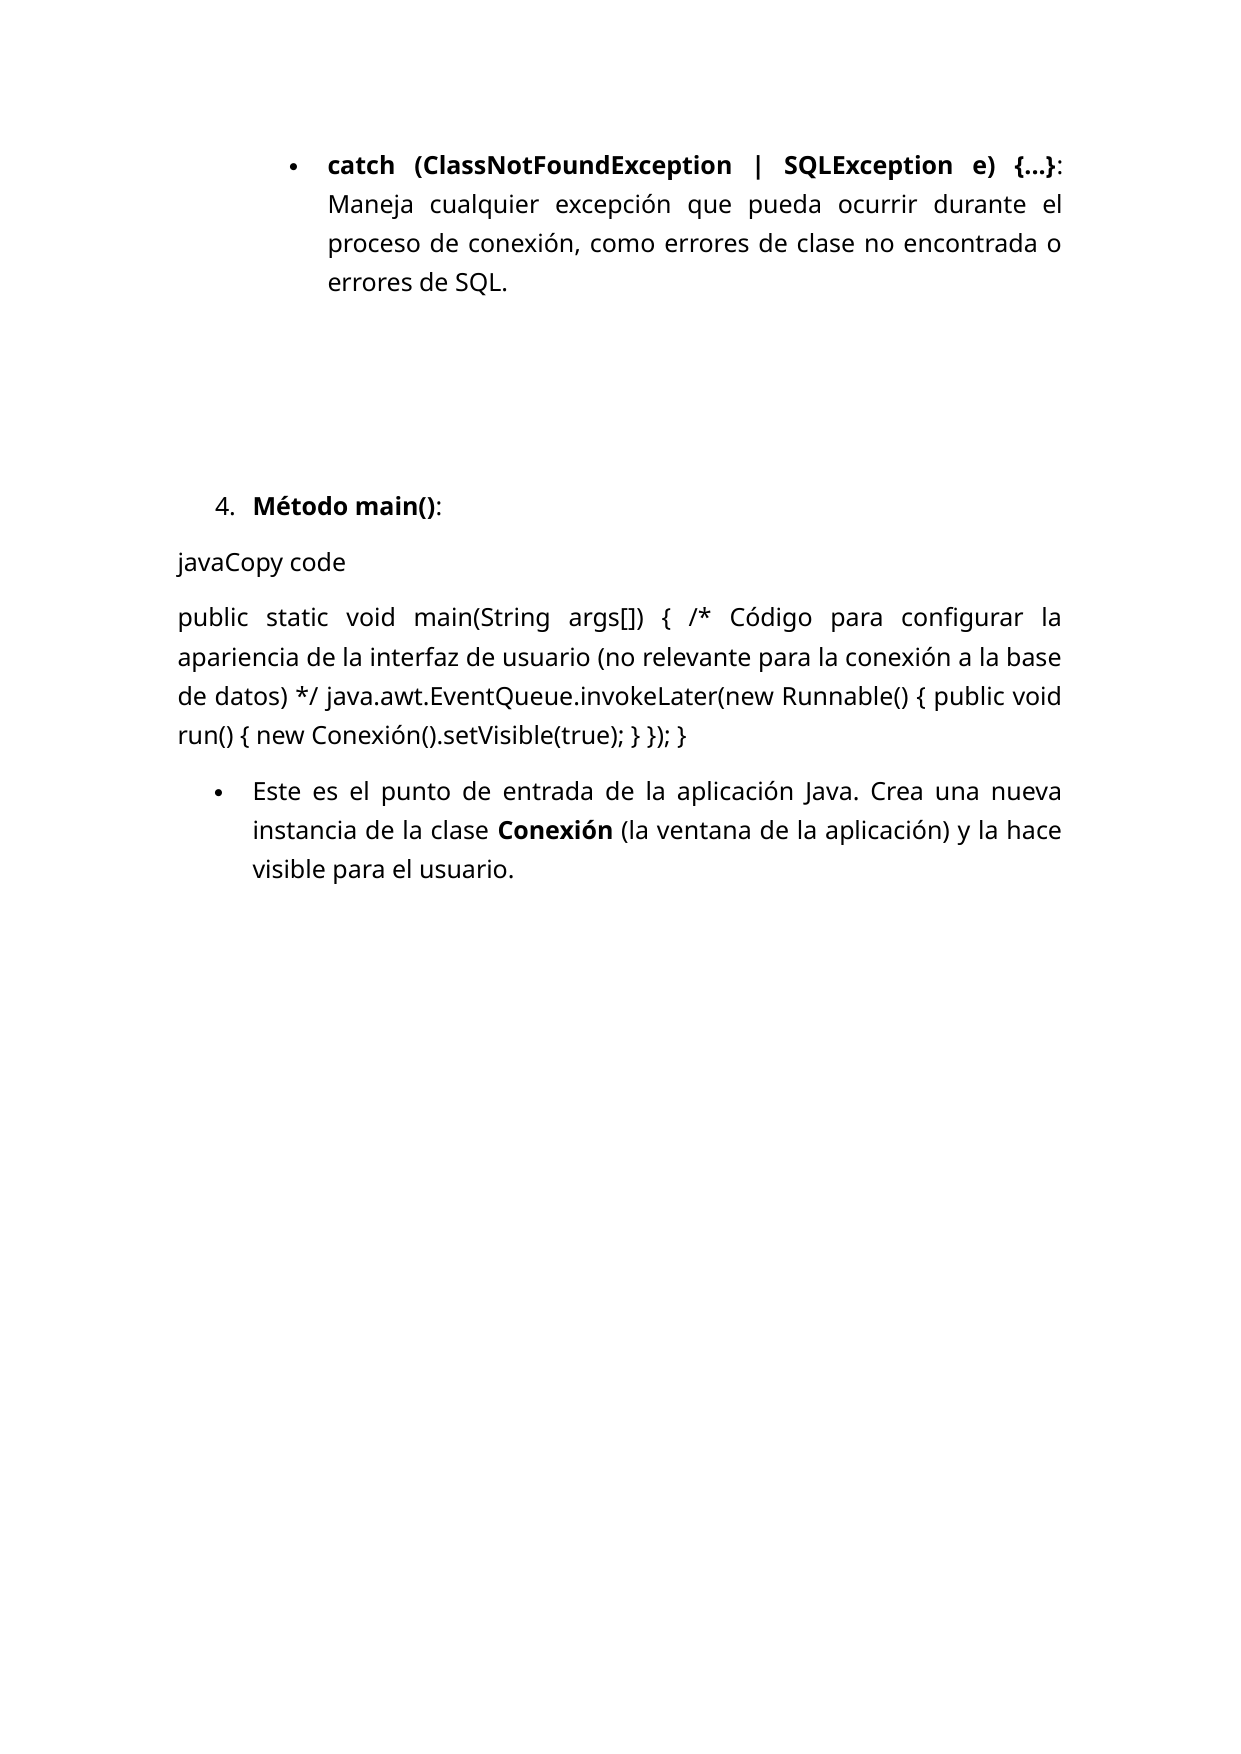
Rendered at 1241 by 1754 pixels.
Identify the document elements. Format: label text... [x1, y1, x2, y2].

list Método main(): [215, 488, 1063, 522]
text javaCopy code [177, 544, 1063, 578]
text public static void main(String args[]) { /* Código para configurar la apariencia de la interfaz de usuario (no relevante para la conexión a la base de datos) */ java.awt.EventQueue.invokeLater(new Runnable() { public void run() { new Conexión().setVisible(true); } }); } [177, 600, 1063, 752]
list Este es el punto de entrada de la aplicación Java. Crea una nueva instancia de la clase Conexión (la ventana de la aplicación) y la hace visible para el usuario. [215, 773, 1063, 886]
list catch (ClassNotFoundException | SQLException e) {...}: Maneja cualquier excepción que pueda ocurrir durante el proceso de conexión, como errores de clase no encontrada o errores de SQL. [290, 148, 1063, 299]
